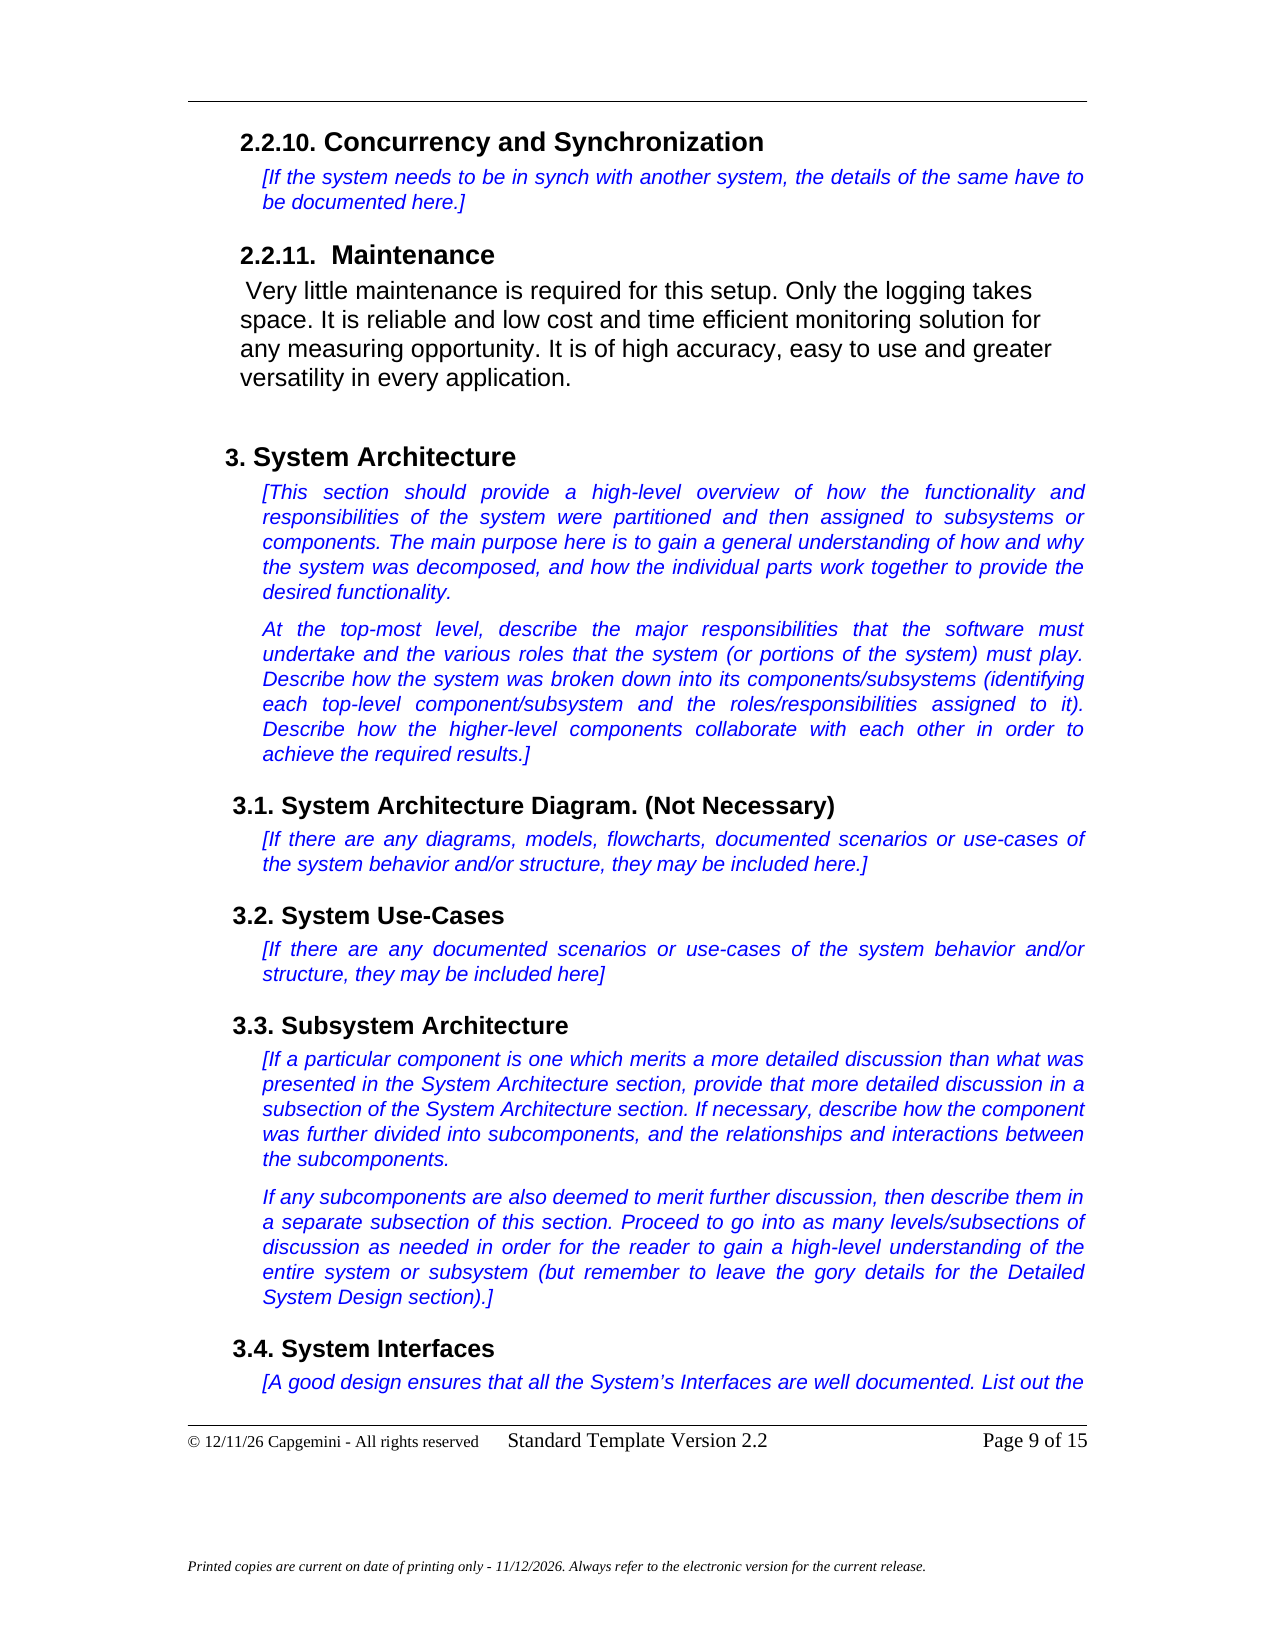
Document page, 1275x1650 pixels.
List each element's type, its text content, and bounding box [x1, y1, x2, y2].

subtitle Maintenance [240, 239, 1087, 270]
text Very little maintenance is required for this setup. Only the logging takes space. It is reliable and low cost and time efficient monitoring solution for any measuring opportunity. It is of high accuracy, easy to use and greater versatility in every application. [240, 276, 1087, 391]
subtitle System Architecture [225, 441, 1087, 472]
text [262, 1369, 1087, 1394]
text [If a particular component is one which merits a more detailed discussion than what was presented in the System Architecture section, provide that more detailed discussion in a subsection of the System Architecture section. If necessary, describe how the component was further divided into subcomponents, and the relationships and interactions between the subcomponents. [262, 1046, 1087, 1171]
text [This section should provide a high-level overview of how the functionality and responsibilities of the system were partitioned and then assigned to subsystems or components. The main purpose here is to gain a general understanding of how and why the system was decomposed, and how the individual parts work together to provide the desired functionality. [262, 479, 1087, 604]
subtitle System Use-Cases [232, 901, 1087, 930]
text At the top-most level, describe the major responsibilities that the software must undertake and the various roles that the system (or portions of the system) must play. Describe how the system was broken down into its components/subsystems (identifying each top-level component/subsystem and the roles/responsibilities assigned to it). Describe how the higher-level components collaborate with each other in order to achieve the required results.] [262, 616, 1087, 766]
text If any subcomponents are also deemed to merit further discussion, then describe them in a separate subsection of this section. Proceed to go into as many levels/subsections of discussion as needed in order for the reader to gain a high-level understanding of the entire system or subsystem (but remember to leave the gory details for the Detailed System Design section).] [262, 1184, 1087, 1309]
subtitle System Architecture Diagram. (Not Necessary) [232, 791, 1087, 820]
text [If there are any documented scenarios or use-cases of the system behavior and/or structure, they may be included here] [262, 936, 1087, 986]
text [If there are any diagrams, models, flowcharts, documented scenarios or use-cases of the system behavior and/or structure, they may be included here.] [262, 826, 1087, 876]
subtitle Concurrency and Synchronization [240, 126, 1087, 157]
subtitle System Interfaces [232, 1334, 1087, 1362]
subtitle Subsystem Architecture [232, 1011, 1087, 1040]
text [If the system needs to be in synch with another system, the details of the same have to be documented here.] [262, 164, 1087, 214]
